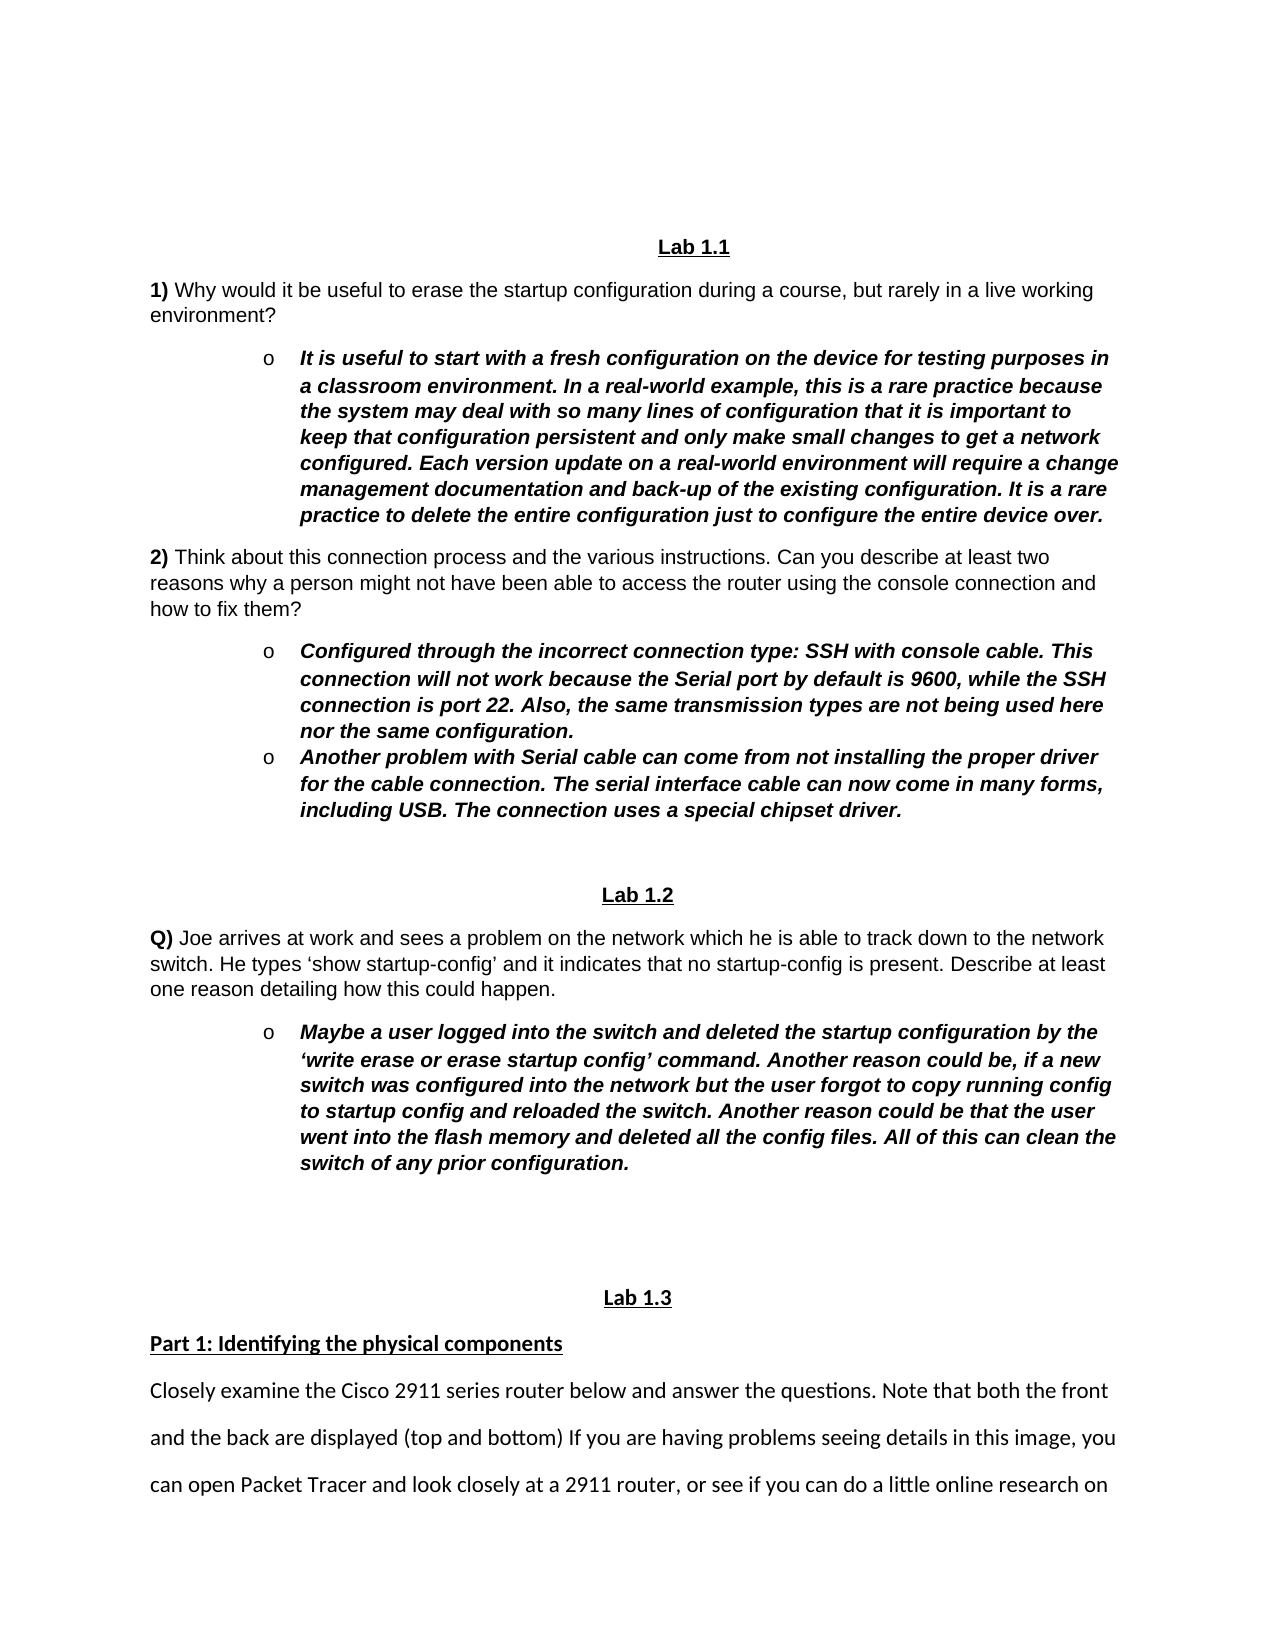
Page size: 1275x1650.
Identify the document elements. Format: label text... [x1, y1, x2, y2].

text Lab 1.1 [262, 235, 1125, 259]
text Part 1: Identifying the physical components [150, 1329, 1125, 1358]
text Lab 1.3 [150, 1283, 1125, 1311]
text Closely examine the Cisco 2911 series router below and answer the questions. Note that both the front [150, 1376, 1125, 1404]
text and the back are displayed (top and bottom) If you are having problems seeing details in this image, you [150, 1423, 1125, 1451]
text 1) Why would it be useful to erase the startup configuration during a course, but rarely in a live working environment? [150, 277, 1125, 327]
list Another problem with Serial cable can come from not installing the proper driver for the cable connection. The serial interface cable can now come in many forms, including USB. The connection uses a special chipset driver. [262, 744, 1125, 822]
text 2) Think about this connection process and the various instructions. Can you describe at least two reasons why a person might not have been able to access the router using the console connection and how to fix them? [150, 545, 1125, 621]
text Q) Joe arrives at work and sees a problem on the network which he is able to track down to the network switch. He types ‘show startup-config’ and it indicates that no startup-config is present. Describe at least one reason detailing how this could happen. [150, 926, 1125, 1001]
list Configured through the incorrect connection type: SSH with console cable. This connection will not work because the Serial port by default is 9600, while the SSH connection is port 22. Also, the same transmission types are not being used here nor the same configuration. [262, 639, 1125, 743]
text Lab 1.2 [150, 883, 1125, 907]
list Maybe a user logged into the switch and deleted the startup configuration by the ‘write erase or erase startup config’ command. Another reason could be, if a new switch was configured into the network but the user forgot to copy running config to startup config and reloaded the switch. Another reason could be that the user went into the flash memory and deleted all the config files. All of this can clean the switch of any prior configuration. [262, 1020, 1125, 1175]
list It is useful to start with a fresh configuration on the device for testing purposes in a classroom environment. In a real-world example, this is a rare practice because the system may deal with so many lines of configuration that it is important to keep that configuration persistent and only make small changes to get a network configured. Each version update on a real-world environment will require a change management documentation and back-up of the existing configuration. It is a rare practice to delete the entire configuration just to configure the entire device over. [262, 346, 1125, 527]
text can open Packet Tracer and look closely at a 2911 router, or see if you can do a little online research on [150, 1470, 1125, 1498]
